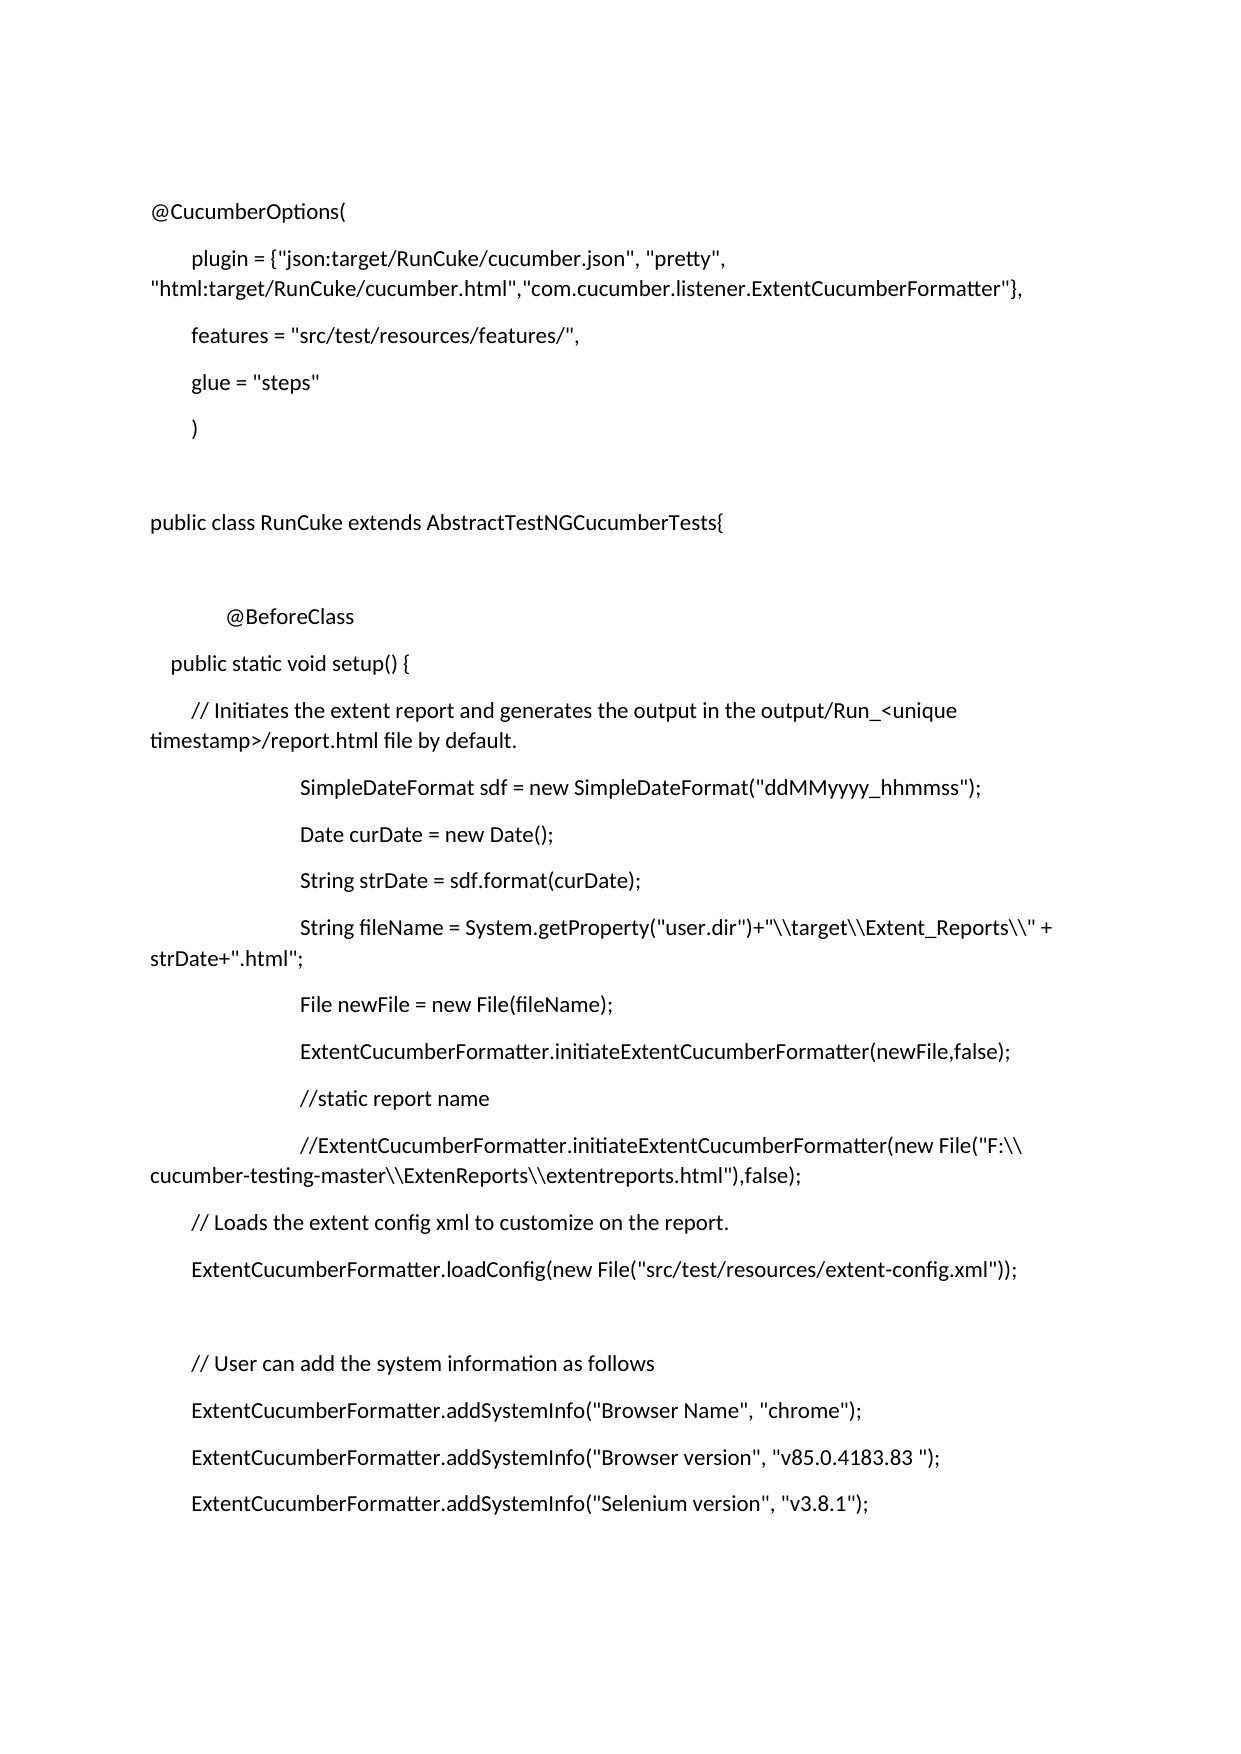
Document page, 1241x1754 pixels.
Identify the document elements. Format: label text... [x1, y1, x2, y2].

text ExtentCucumberFormatter.addSystemInfo("Selenium version", "v3.8.1"); [150, 1489, 1090, 1518]
text ExtentCucumberFormatter.addSystemInfo("Browser Name", "chrome"); [150, 1396, 1090, 1424]
text //ExtentCucumberFormatter.initiateExtentCucumberFormatter(new File("F:\\cucumber-testing-master\\ExtenReports\\extentreports.html"),false); [150, 1131, 1090, 1189]
text // User can add the system information as follows [150, 1349, 1090, 1377]
text glue = "steps" [150, 368, 1090, 396]
text plugin = {"json:target/RunCuke/cucumber.json", "pretty", "html:target/RunCuke/cucumber.html","com.cucumber.listener.ExtentCucumberFormatter"}, [150, 244, 1090, 302]
text File newFile = new File(fileName); [150, 991, 1090, 1019]
text String fileName = System.getProperty("user.dir")+"\\target\\Extent_Reports\\" + strDate+".html"; [150, 913, 1090, 972]
text public class RunCuke extends AbstractTestNGCucumberTests{ [150, 508, 1090, 536]
text //static report name [150, 1084, 1090, 1112]
text public static void setup() { [150, 649, 1090, 677]
text Date curDate = new Date(); [150, 820, 1090, 848]
text ) [150, 414, 1090, 443]
text ExtentCucumberFormatter.loadConfig(new File("src/test/resources/extent-config.xml")); [150, 1255, 1090, 1283]
text // Loads the extent config xml to customize on the report. [150, 1208, 1090, 1236]
text // Initiates the extent report and generates the output in the output/Run_<unique timestamp>/report.html file by default. [150, 696, 1090, 754]
text @BeforeClass [150, 602, 1090, 630]
text ExtentCucumberFormatter.initiateExtentCucumberFormatter(newFile,false); [150, 1037, 1090, 1066]
text features = "src/test/resources/features/", [150, 321, 1090, 349]
text String strDate = sdf.format(curDate); [150, 867, 1090, 895]
text ExtentCucumberFormatter.addSystemInfo("Browser version", "v85.0.4183.83 "); [150, 1443, 1090, 1471]
text SimpleDateFormat sdf = new SimpleDateFormat("ddMMyyyy_hhmmss"); [150, 773, 1090, 801]
text @CucumberOptions( [150, 197, 1090, 225]
